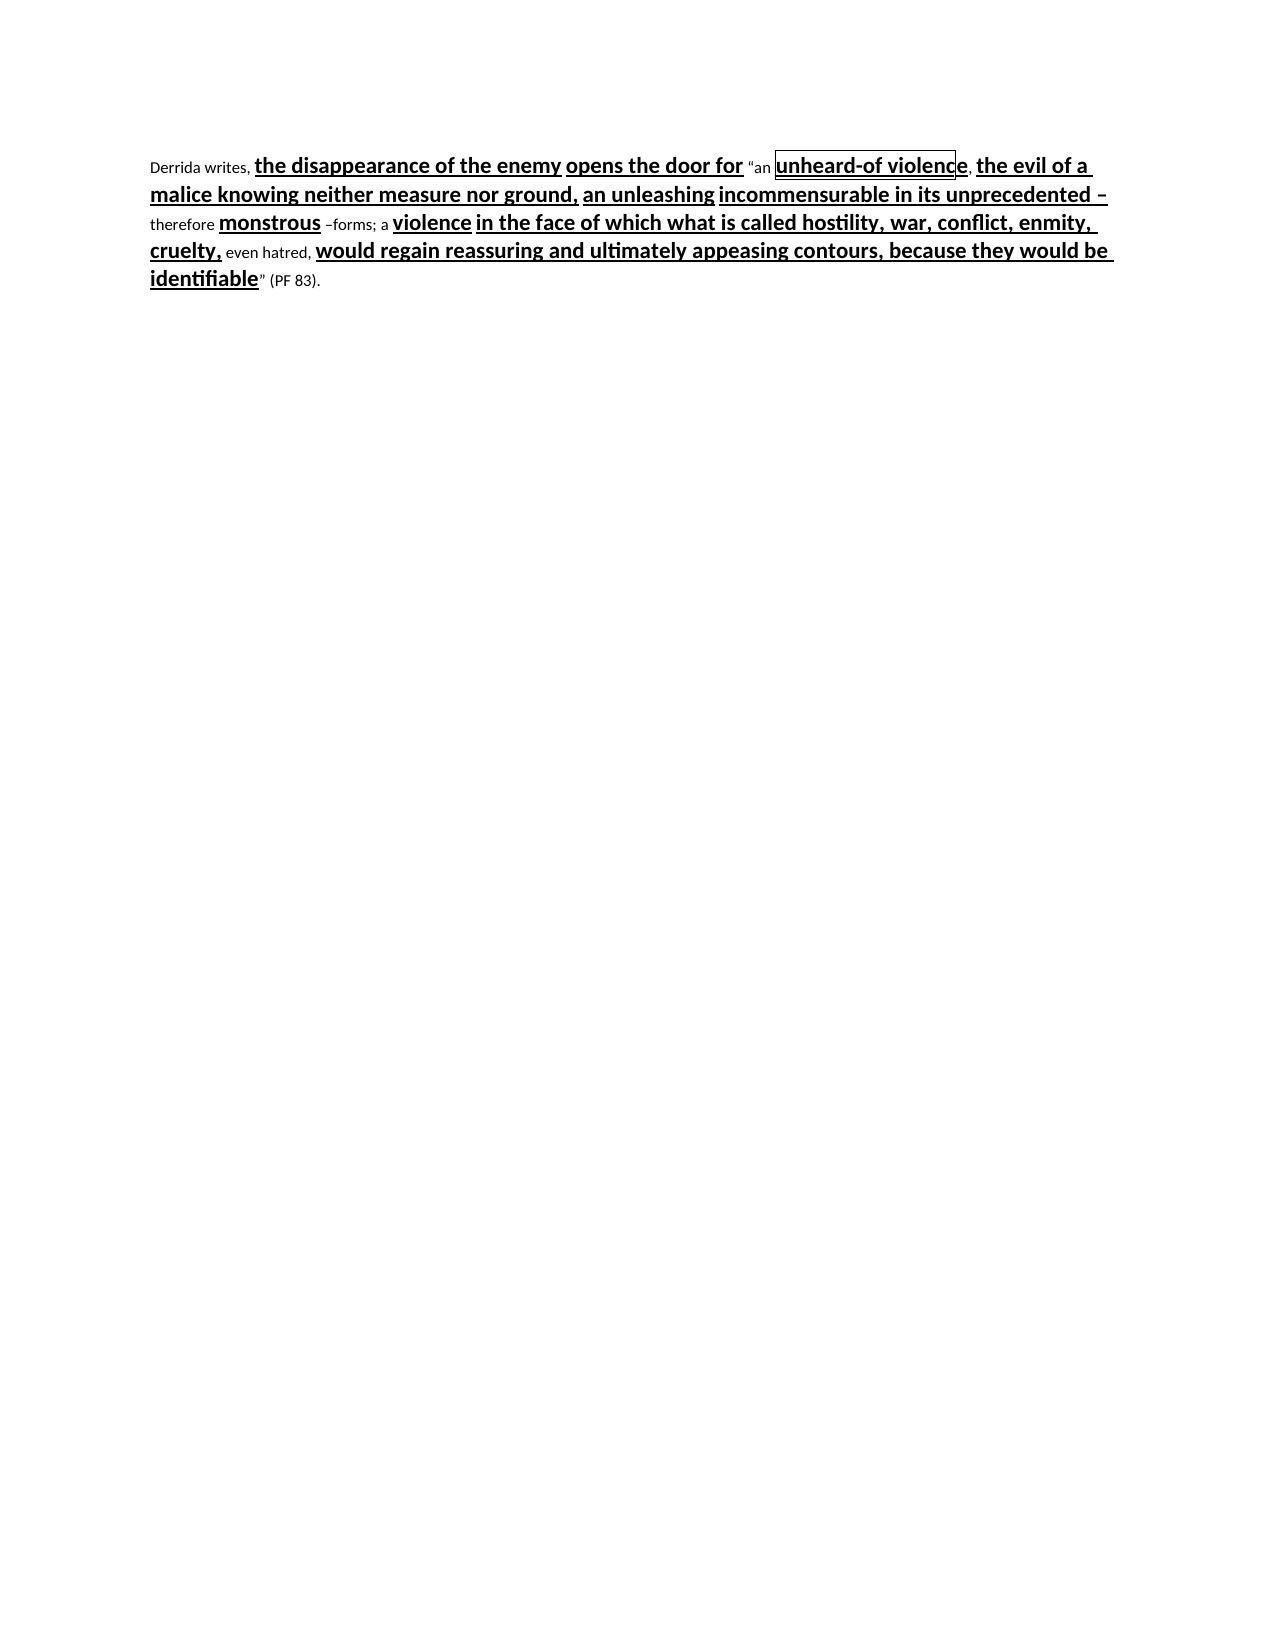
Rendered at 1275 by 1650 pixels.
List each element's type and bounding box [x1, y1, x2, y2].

text [150, 150, 1125, 292]
